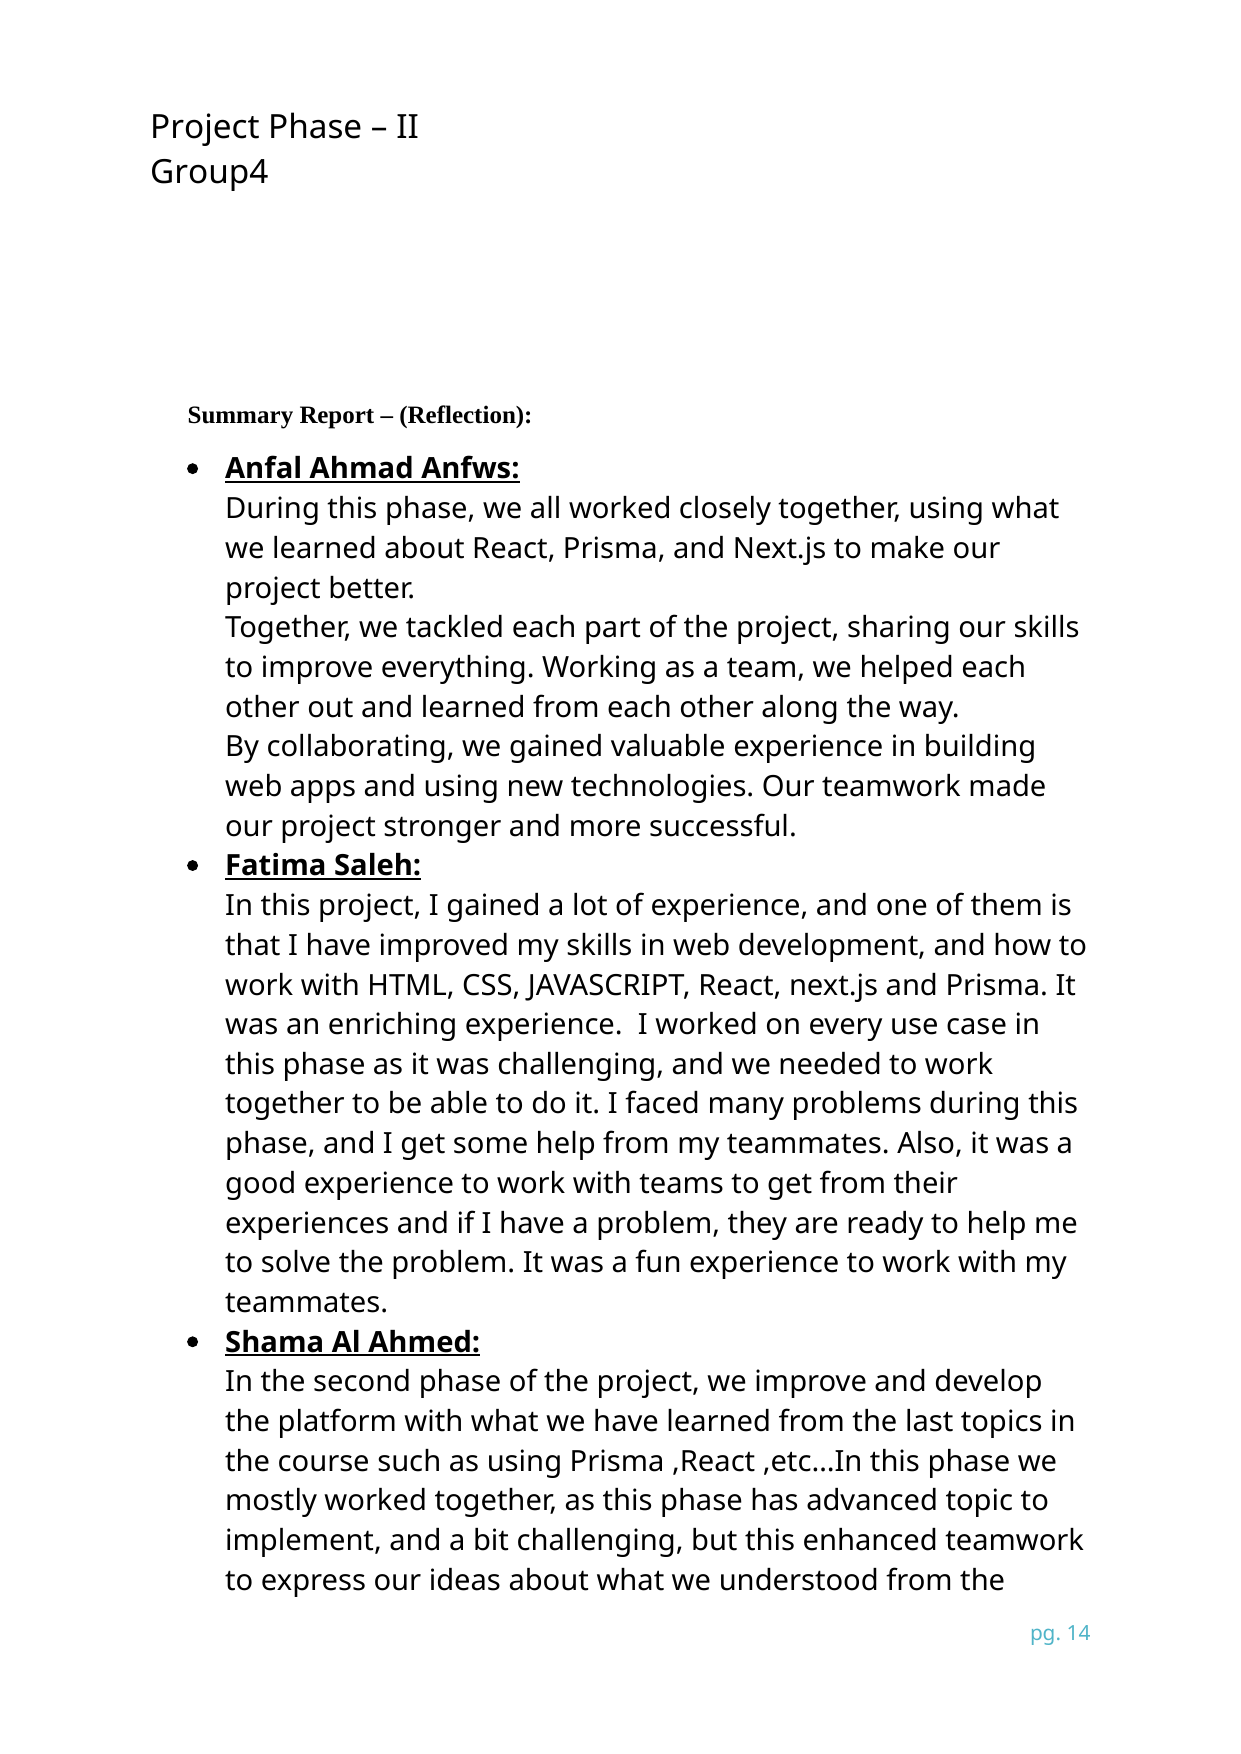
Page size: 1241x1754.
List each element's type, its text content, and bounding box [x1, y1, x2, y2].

list Fatima Saleh: [187, 845, 1090, 884]
list Together, we tackled each part of the project, sharing our skills to improve everything. Working as a team, we helped each other out and learned from each other along the way. [225, 607, 1090, 726]
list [225, 1361, 1090, 1599]
list During this phase, we all worked closely together, using what we learned about React, Prisma, and Next.js to make our project better. [225, 487, 1090, 607]
list By collaborating, we gained valuable experience in building web apps and using new technologies. Our teamwork made our project stronger and more successful. [225, 726, 1090, 845]
list Anfal Ahmad Anfws: [187, 448, 1090, 487]
list Shama Al Ahmed: [187, 1321, 1090, 1361]
text Summary Report – (Reflection): [150, 400, 1090, 429]
list In this project, I gained a lot of experience, and one of them is that I have improved my skills in web development, and how to work with HTML, CSS, JAVASCRIPT, React, next.js and Prisma. It was an enriching experience. I worked on every use case in this phase as it was challenging, and we needed to work together to be able to do it. I faced many problems during this phase, and I get some help from my teammates. Also, it was a good experience to work with teams to get from their experiences and if I have a problem, they are ready to help me to solve the problem. It was a fun experience to work with my teammates. [225, 884, 1090, 1321]
